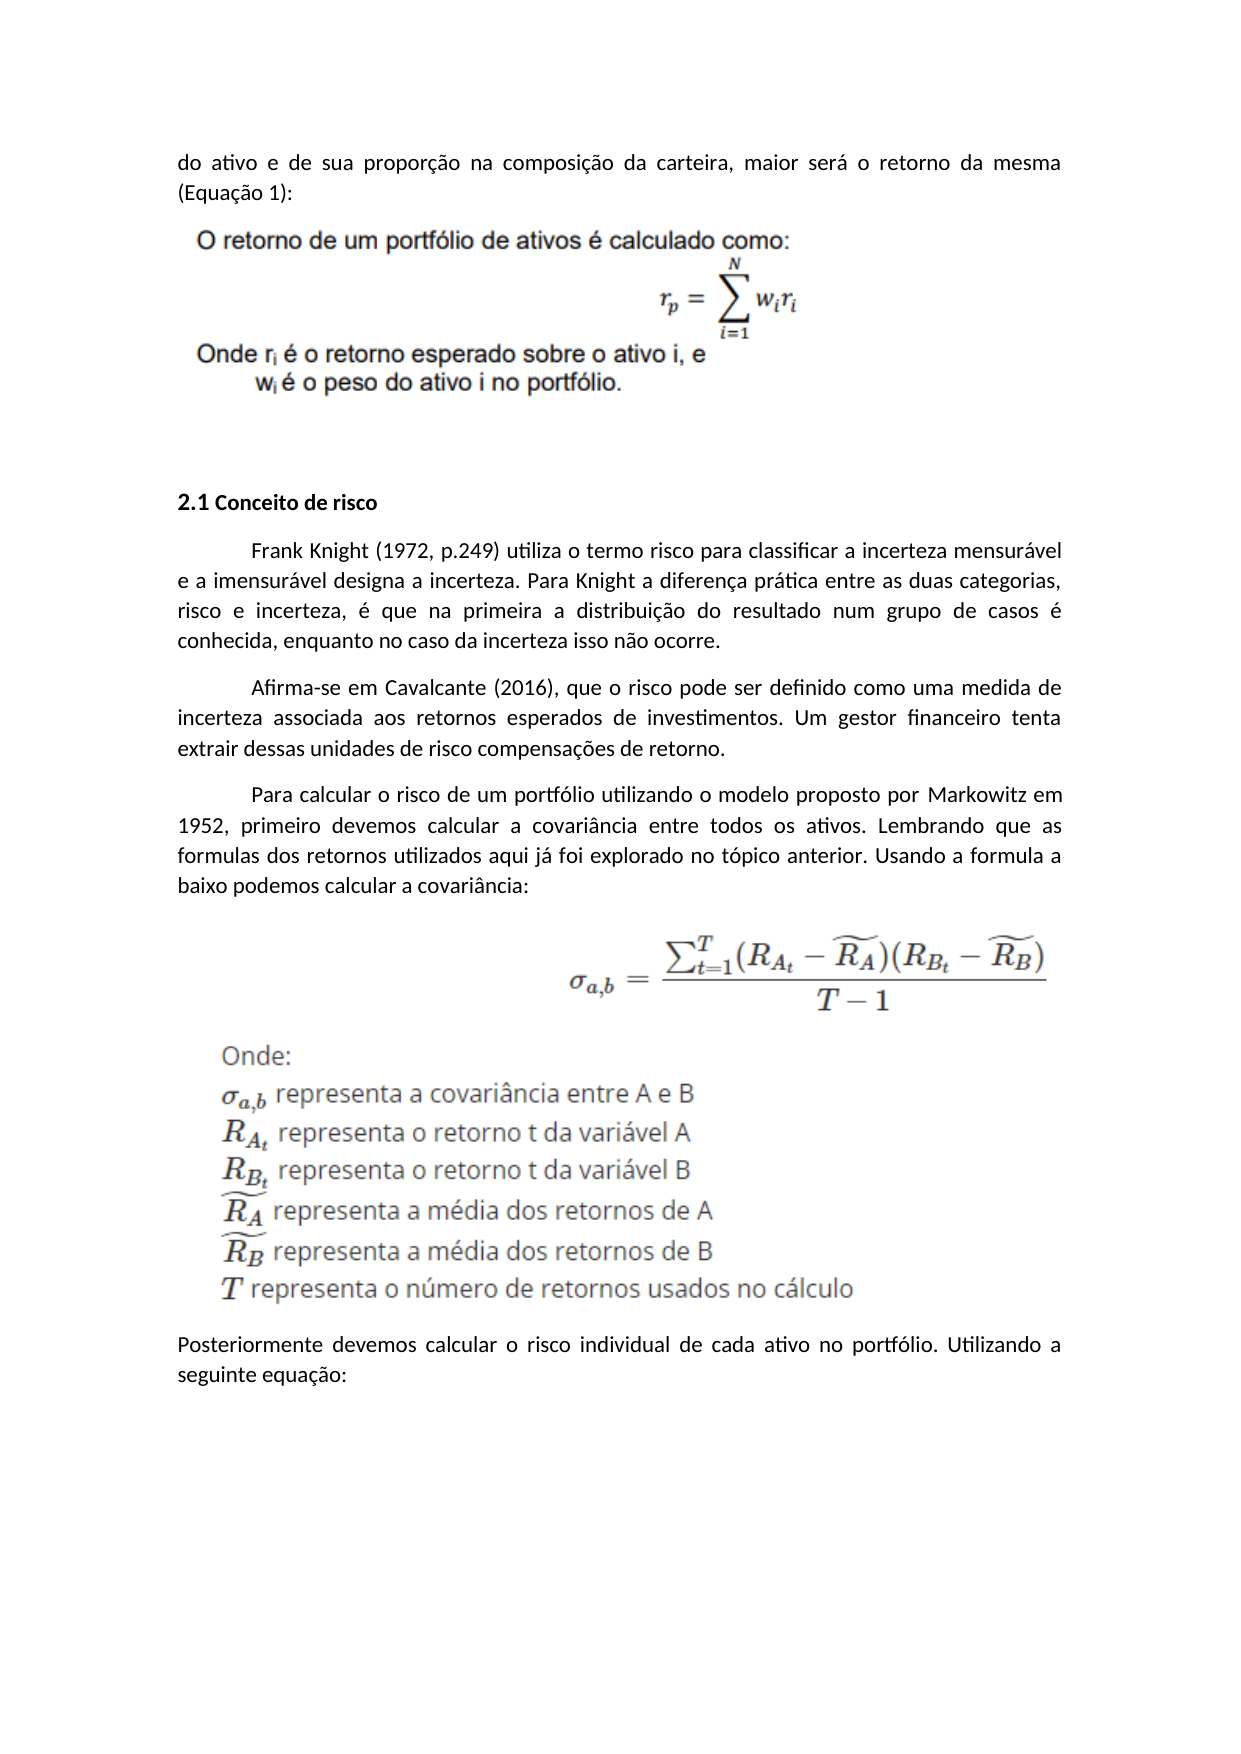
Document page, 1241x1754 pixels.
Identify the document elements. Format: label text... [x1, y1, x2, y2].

text Afirma-se em Cavalcante (2016), que o risco pode ser definido como uma medida de incerteza associada aos retornos esperados de investimentos. Um gestor financeiro tenta extrair dessas unidades de risco compensações de retorno. [177, 673, 1063, 762]
text 2.1 Conceito de risco [177, 486, 1063, 517]
picture [177, 918, 1063, 1312]
picture [177, 224, 904, 413]
text Posteriormente devemos calcular o risco individual de cada ativo no portfólio. Utilizando a seguinte equação: [177, 1330, 1063, 1388]
text Para calcular o risco de um portfólio utilizando o modelo proposto por Markowitz em 1952, primeiro devemos calcular a covariância entre todos os ativos. Lembrando que as formulas dos retornos utilizados aqui já foi explorado no tópico anterior. Usando a formula a baixo podemos calcular a covariância: [177, 781, 1063, 899]
text Frank Knight (1972, p.249) utiliza o termo risco para classificar a incerteza mensurável e a imensurável designa a incerteza. Para Knight a diferença prática entre as duas categorias, risco e incerteza, é que na primeira a distribuição do resultado num grupo de casos é conhecida, enquanto no caso da incerteza isso não ocorre. [177, 536, 1063, 654]
